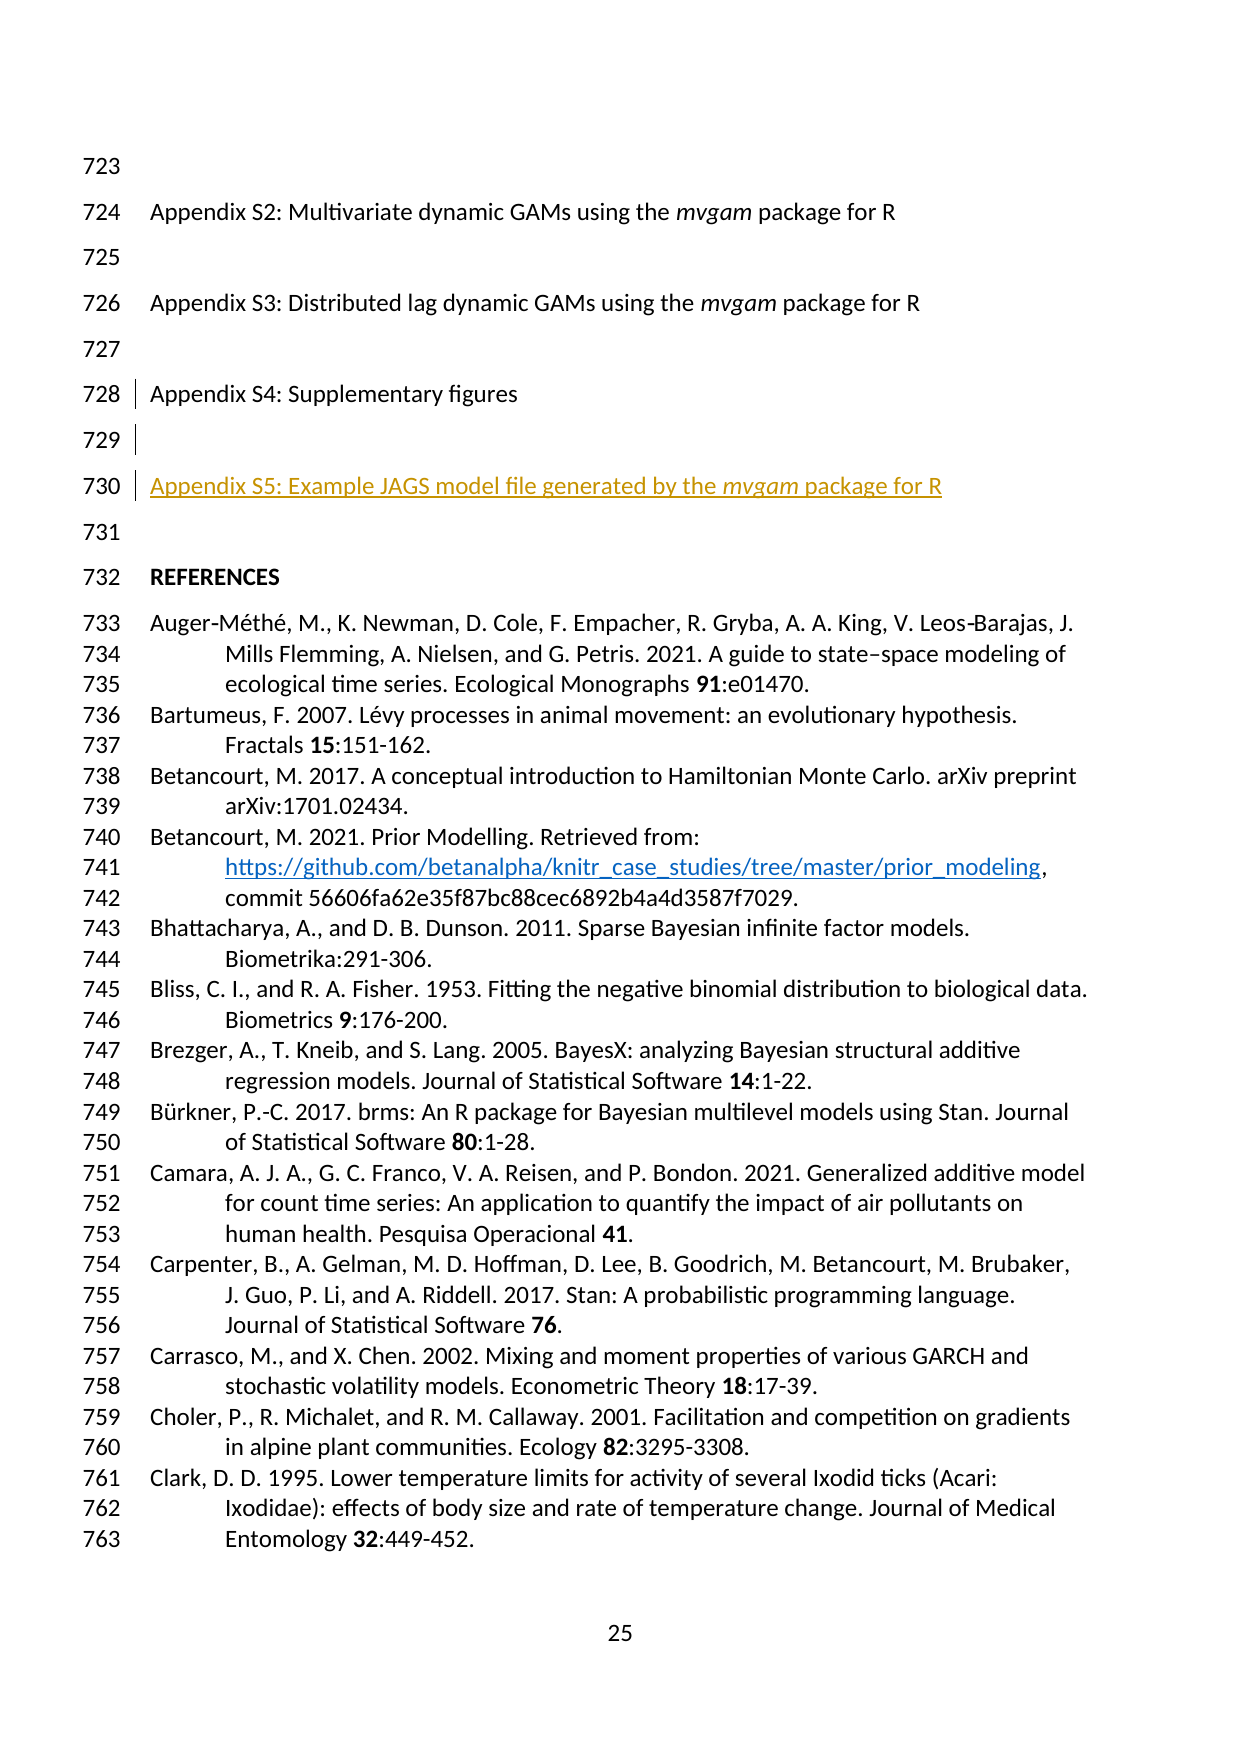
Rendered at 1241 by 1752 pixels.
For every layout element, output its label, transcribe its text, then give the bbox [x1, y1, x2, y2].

text Camara, A. J. A., G. C. Franco, V. A. Reisen, and P. Bondon. 2021. Generalized additive model for count time series: An application to quantify the impact of air pollutants on human health. Pesquisa Operacional 41. [150, 1157, 1090, 1248]
text Bartumeus, F. 2007. Lévy processes in animal movement: an evolutionary hypothesis. Fractals 15:151-162. [150, 699, 1090, 760]
text REFERENCES [150, 562, 1090, 592]
text Choler, P., R. Michalet, and R. M. Callaway. 2001. Facilitation and competition on gradients in alpine plant communities. Ecology 82:3295-3308. [150, 1401, 1090, 1462]
text Bliss, C. I., and R. A. Fisher. 1953. Fitting the negative binomial distribution to biological data. Biometrics 9:176-200. [150, 973, 1090, 1034]
text Appendix S2: Multivariate dynamic GAMs using the mvgam package for R [150, 196, 1090, 226]
text Bürkner, P.-C. 2017. brms: An R package for Bayesian multilevel models using Stan. Journal of Statistical Software 80:1-28. [150, 1096, 1090, 1157]
text Brezger, A., T. Kneib, and S. Lang. 2005. BayesX: analyzing Bayesian structural additive regression models. Journal of Statistical Software 14:1-22. [150, 1034, 1090, 1096]
text Bhattacharya, A., and D. B. Dunson. 2011. Sparse Bayesian infinite factor models. Biometrika:291-306. [150, 912, 1090, 973]
text Betancourt, M. 2021. Prior Modelling. Retrieved from: https://github.com/betanalpha/knitr_case_studies/tree/master/prior_modeling, commit 56606fa62e35f87bc88cec6892b4a4d3587f7029. [150, 821, 1090, 912]
text Appendix S4: Supplementary figures [150, 379, 1090, 409]
text Clark, D. D. 1995. Lower temperature limits for activity of several Ixodid ticks (Acari: Ixodidae): effects of body size and rate of temperature change. Journal of Medical Entomology 32:449-452. [150, 1462, 1090, 1553]
text Carpenter, B., A. Gelman, M. D. Hoffman, D. Lee, B. Goodrich, M. Betancourt, M. Brubaker, J. Guo, P. Li, and A. Riddell. 2017. Stan: A probabilistic programming language. Journal of Statistical Software 76. [150, 1248, 1090, 1340]
text Betancourt, M. 2017. A conceptual introduction to Hamiltonian Monte Carlo. arXiv preprint arXiv:1701.02434. [150, 760, 1090, 821]
text Auger‐Méthé, M., K. Newman, D. Cole, F. Empacher, R. Gryba, A. A. King, V. Leos‐Barajas, J. Mills Flemming, A. Nielsen, and G. Petris. 2021. A guide to state–space modeling of ecological time series. Ecological Monographs 91:e01470. [150, 607, 1090, 699]
text Carrasco, M., and X. Chen. 2002. Mixing and moment properties of various GARCH and stochastic volatility models. Econometric Theory 18:17-39. [150, 1340, 1090, 1401]
text Appendix S3: Distributed lag dynamic GAMs using the mvgam package for R [150, 287, 1090, 318]
